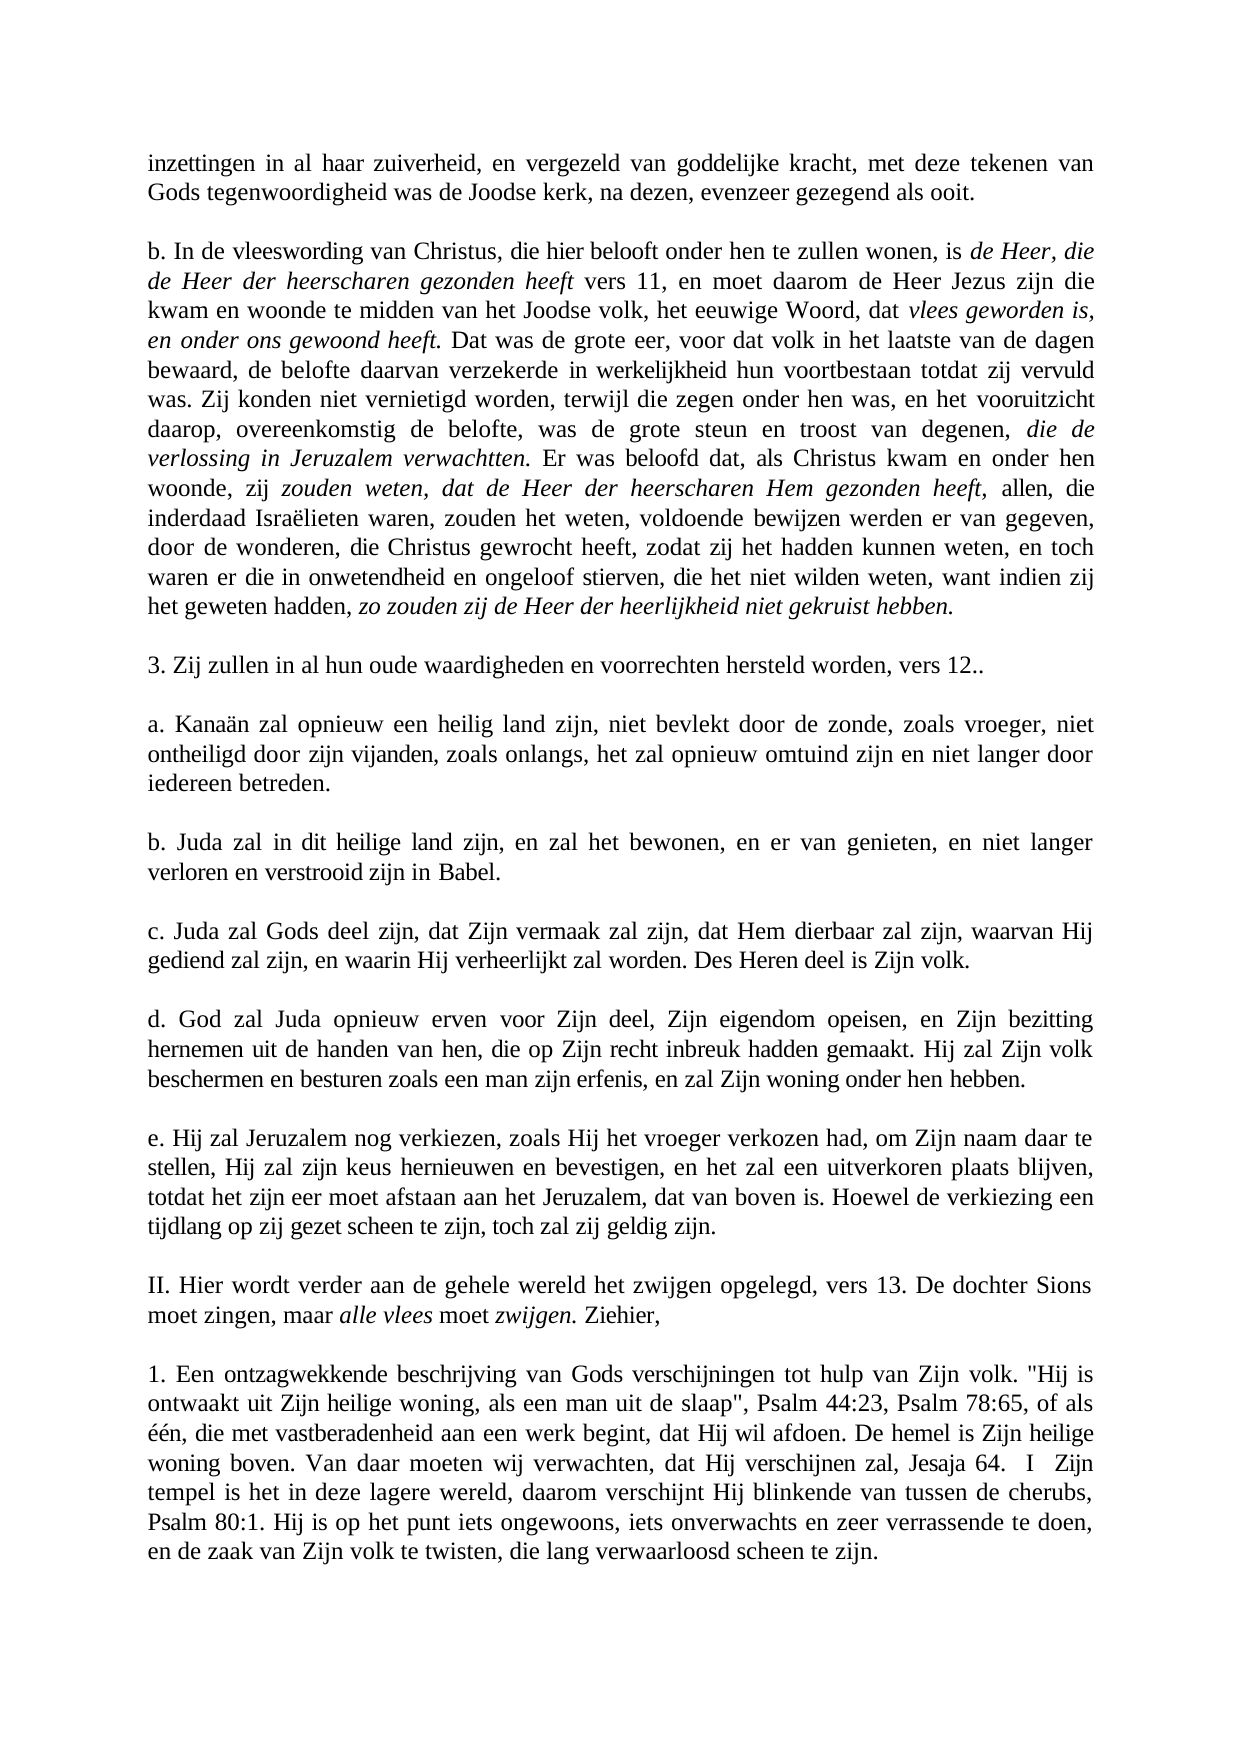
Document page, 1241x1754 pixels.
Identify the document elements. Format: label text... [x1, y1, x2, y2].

list Hier wordt verder aan de gehele wereld het zwijgen opgelegd, vers 13. De dochter Sions moet zingen, maar alle vlees moet zwijgen. Ziehier, [147, 1270, 1093, 1329]
text b. In de vleeswording van Christus, die hier belooft onder hen te zullen wonen, is de Heer, die de Heer der heerscharen gezonden heeft vers 11, en moet daarom de Heer Jezus zijn die kwam en woonde te midden van het Joodse volk, het eeuwige Woord, dat vlees geworden is, en onder ons gewoond heeft. Dat was de grote eer, voor dat volk in het laatste van de dagen bewaard, de belofte daarvan verzekerde in werkelijkheid hun voortbestaan totdat zij vervuld was. Zij konden niet vernietigd worden, terwijl die zegen onder hen was, en het vooruitzicht daarop, overeenkomstig de belofte, was de grote steun en troost van degenen, die de verlossing in Jeruzalem verwachtten. Er was beloofd dat, als Christus kwam en onder hen woonde, zij zouden weten, dat de Heer der heerscharen Hem gezonden heeft, allen, die inderdaad Israëlieten waren, zouden het weten, voldoende bewijzen werden er van gegeven, door de wonderen, die Christus gewrocht heeft, zodat zij het hadden kunnen weten, en toch waren er die in onwetendheid en ongeloof stierven, die het niet wilden weten, want indien zij het geweten hadden, zo zouden zij de Heer der heerlijkheid niet gekruist hebben. [147, 236, 1095, 620]
text 1. Een ontzagwekkende beschrijving van Gods verschijningen tot hulp van Zijn volk. "Hij is ontwaakt uit Zijn heilige woning, als een man uit de slaap", Psalm 44:23, Psalm 78:65, of als één, die met vastberadenheid aan een werk begint, dat Hij wil afdoen. De hemel is Zijn heilige woning boven. Van daar moeten wij verwachten, dat Hij verschijnen zal, Jesaja 64. I Zijn tempel is het in deze lagere wereld, daarom verschijnt Hij blinkende van tussen de cherubs, Psalm 80:1. Hij is op het punt iets ongewoons, iets onverwachts en zeer verrassende te doen, en de zaak van Zijn volk te twisten, die lang verwaarloosd scheen te zijn. [147, 1359, 1094, 1565]
text d. God zal Juda opnieuw erven voor Zijn deel, Zijn eigendom opeisen, en Zijn bezitting hernemen uit de handen van hen, die op Zijn recht inbreuk hadden gemaakt. Hij zal Zijn volk beschermen en besturen zoals een man zijn erfenis, en zal Zijn woning onder hen hebben. [147, 1004, 1093, 1092]
text e. Hij zal Jeruzalem nog verkiezen, zoals Hij het vroeger verkozen had, om Zijn naam daar te stellen, Hij zal zijn keus hernieuwen en bevestigen, en het zal een uitverkoren plaats blijven, totdat het zijn eer moet afstaan aan het Jeruzalem, dat van boven is. Hoewel de verkiezing een tijdlang op zij gezet scheen te zijn, toch zal zij geldig zijn. [147, 1123, 1094, 1240]
text b. Juda zal in dit heilige land zijn, en zal het bewonen, en er van genieten, en niet langer verloren en verstrooid zijn in Babel. [147, 827, 1093, 886]
text c. Juda zal Gods deel zijn, dat Zijn vermaak zal zijn, dat Hem dierbaar zal zijn, waarvan Hij gediend zal zijn, en waarin Hij verheerlijkt zal worden. Des Heren deel is Zijn volk. [147, 916, 1094, 974]
text a. Kanaän zal opnieuw een heilig land zijn, niet bevlekt door de zonde, zoals vroeger, niet ontheiligd door zijn vijanden, zoals onlangs, het zal opnieuw omtuind zijn en niet langer door iedereen betreden. [147, 709, 1094, 797]
text inzettingen in al haar zuiverheid, en vergezeld van goddelijke kracht, met deze tekenen van Gods tegenwoordigheid was de Joodse kerk, na dezen, evenzeer gezegend als ooit. [147, 148, 1094, 206]
text 3. Zij zullen in al hun oude waardigheden en voorrechten hersteld worden, vers 12.. [147, 650, 1107, 679]
